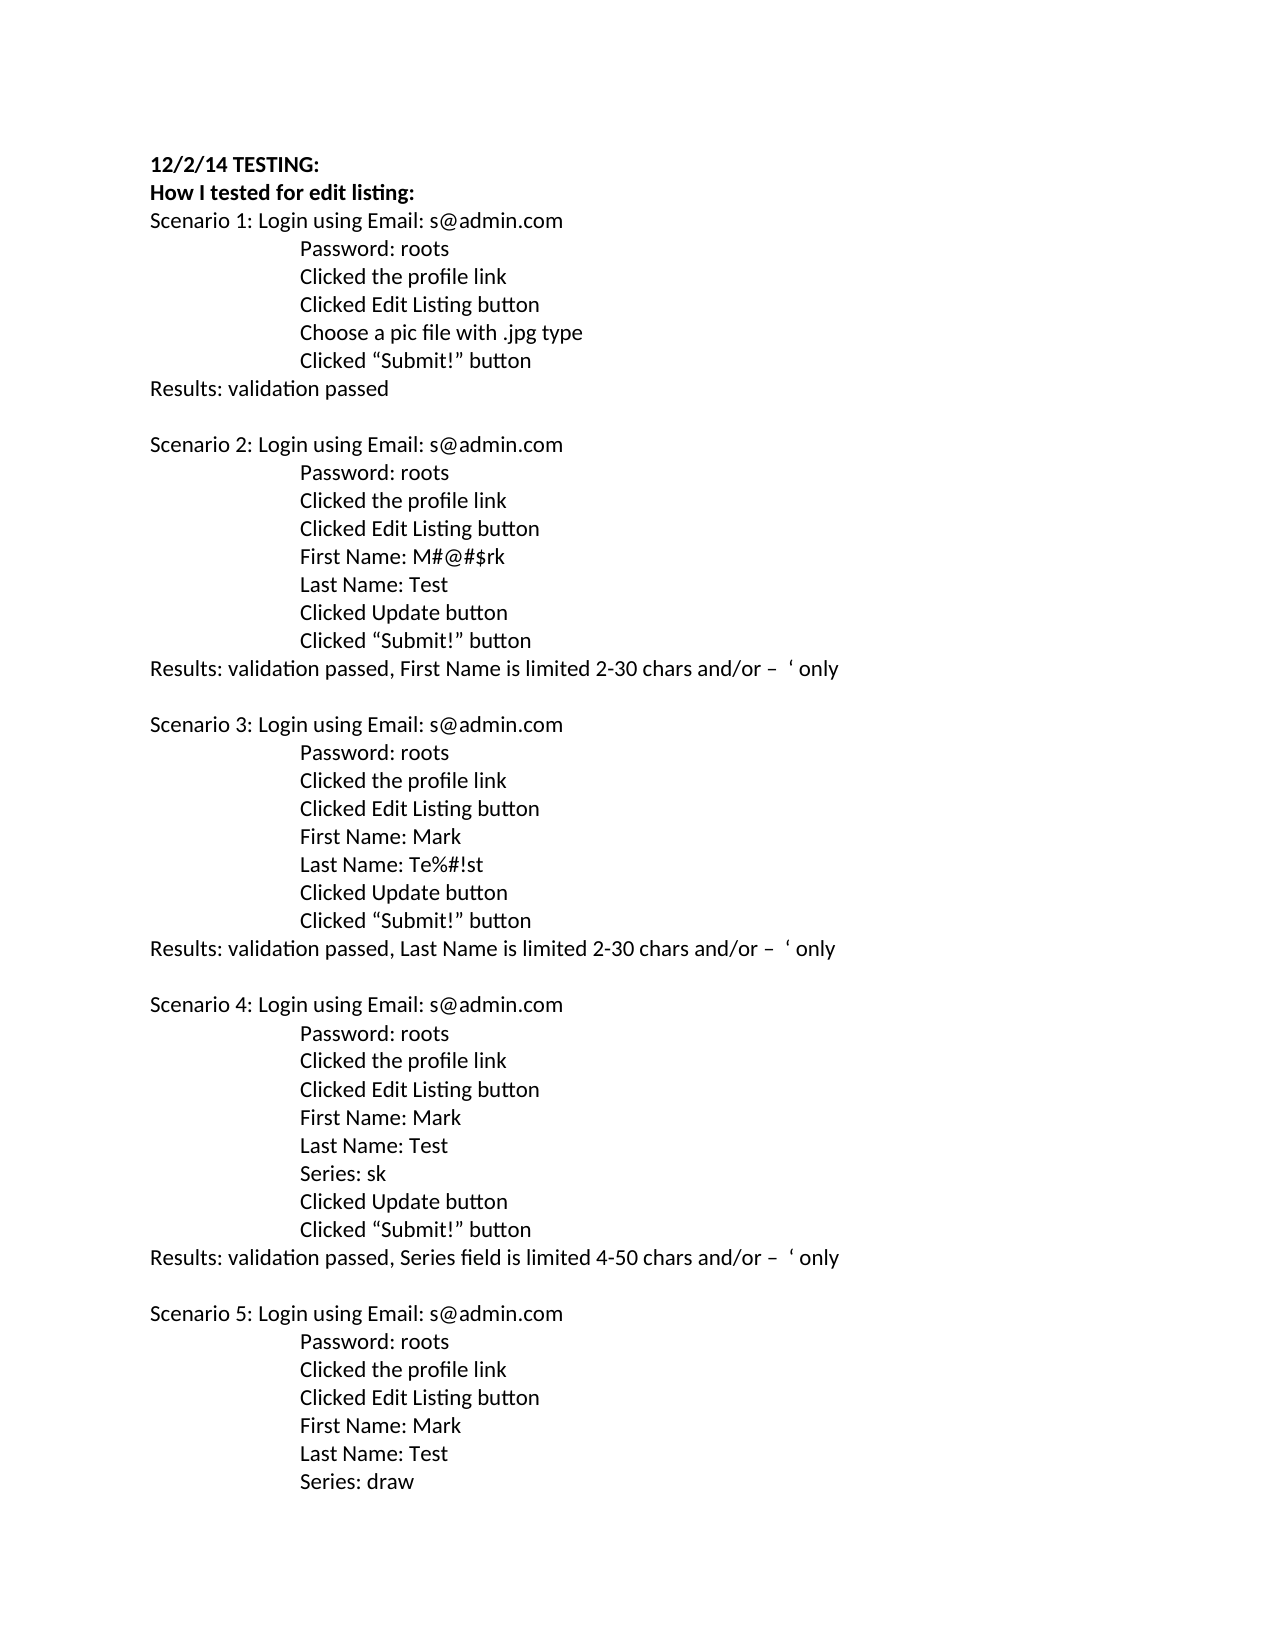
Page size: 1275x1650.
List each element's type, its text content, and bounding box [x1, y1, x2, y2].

text Clicked Edit Listing button [225, 1075, 1125, 1103]
text Clicked Update button [225, 1187, 1125, 1215]
text Scenario 2: Login using Email: s@admin.com [150, 430, 1125, 458]
text First Name: Mark [225, 1103, 1125, 1131]
text Scenario 1: Login using Email: s@admin.com [150, 206, 1125, 234]
text First Name: Mark [225, 822, 1125, 851]
text Clicked the profile link [150, 766, 1125, 794]
text Choose a pic file with .jpg type [225, 318, 1125, 346]
text Clicked the profile link [150, 486, 1125, 514]
text Clicked Edit Listing button [225, 514, 1125, 542]
text Results: validation passed, Series field is limited 4-50 chars and/or – ‘ only [150, 1243, 1125, 1271]
text Password: roots [150, 1019, 1125, 1047]
text Clicked Edit Listing button [225, 794, 1125, 822]
text Password: roots [150, 234, 1125, 262]
text Scenario 3: Login using Email: s@admin.com [150, 710, 1125, 738]
text Clicked the profile link [150, 262, 1125, 290]
text Clicked “Submit!” button [225, 346, 1125, 374]
text Results: validation passed [150, 374, 1125, 402]
text Last Name: Test [150, 1439, 1125, 1467]
text Clicked “Submit!” button [225, 626, 1125, 654]
text Series: sk [150, 1159, 1125, 1187]
text Series: draw [150, 1467, 1125, 1495]
text Last Name: Te%#!st [150, 851, 1125, 878]
text Clicked “Submit!” button [225, 907, 1125, 934]
text First Name: Mark [225, 1411, 1125, 1439]
text Clicked Update button [225, 878, 1125, 907]
text Clicked the profile link [150, 1355, 1125, 1383]
text Scenario 5: Login using Email: s@admin.com [150, 1299, 1125, 1327]
text Clicked Edit Listing button [225, 290, 1125, 318]
text Password: roots [150, 458, 1125, 486]
text Results: validation passed, First Name is limited 2-30 chars and/or – ‘ only [150, 654, 1125, 682]
text Results: validation passed, Last Name is limited 2-30 chars and/or – ‘ only [150, 934, 1125, 963]
text Clicked Edit Listing button [225, 1383, 1125, 1411]
text Clicked the profile link [150, 1047, 1125, 1075]
text Scenario 4: Login using Email: s@admin.com [150, 991, 1125, 1019]
text Password: roots [150, 738, 1125, 766]
text How I tested for edit listing: [150, 178, 1125, 206]
text First Name: M#@#$rk [225, 542, 1125, 570]
text Clicked Update button [225, 598, 1125, 626]
text Last Name: Test [150, 570, 1125, 598]
text Password: roots [150, 1327, 1125, 1355]
text 12/2/14 TESTING: [150, 150, 1125, 178]
text Last Name: Test [150, 1131, 1125, 1159]
text Clicked “Submit!” button [225, 1215, 1125, 1243]
